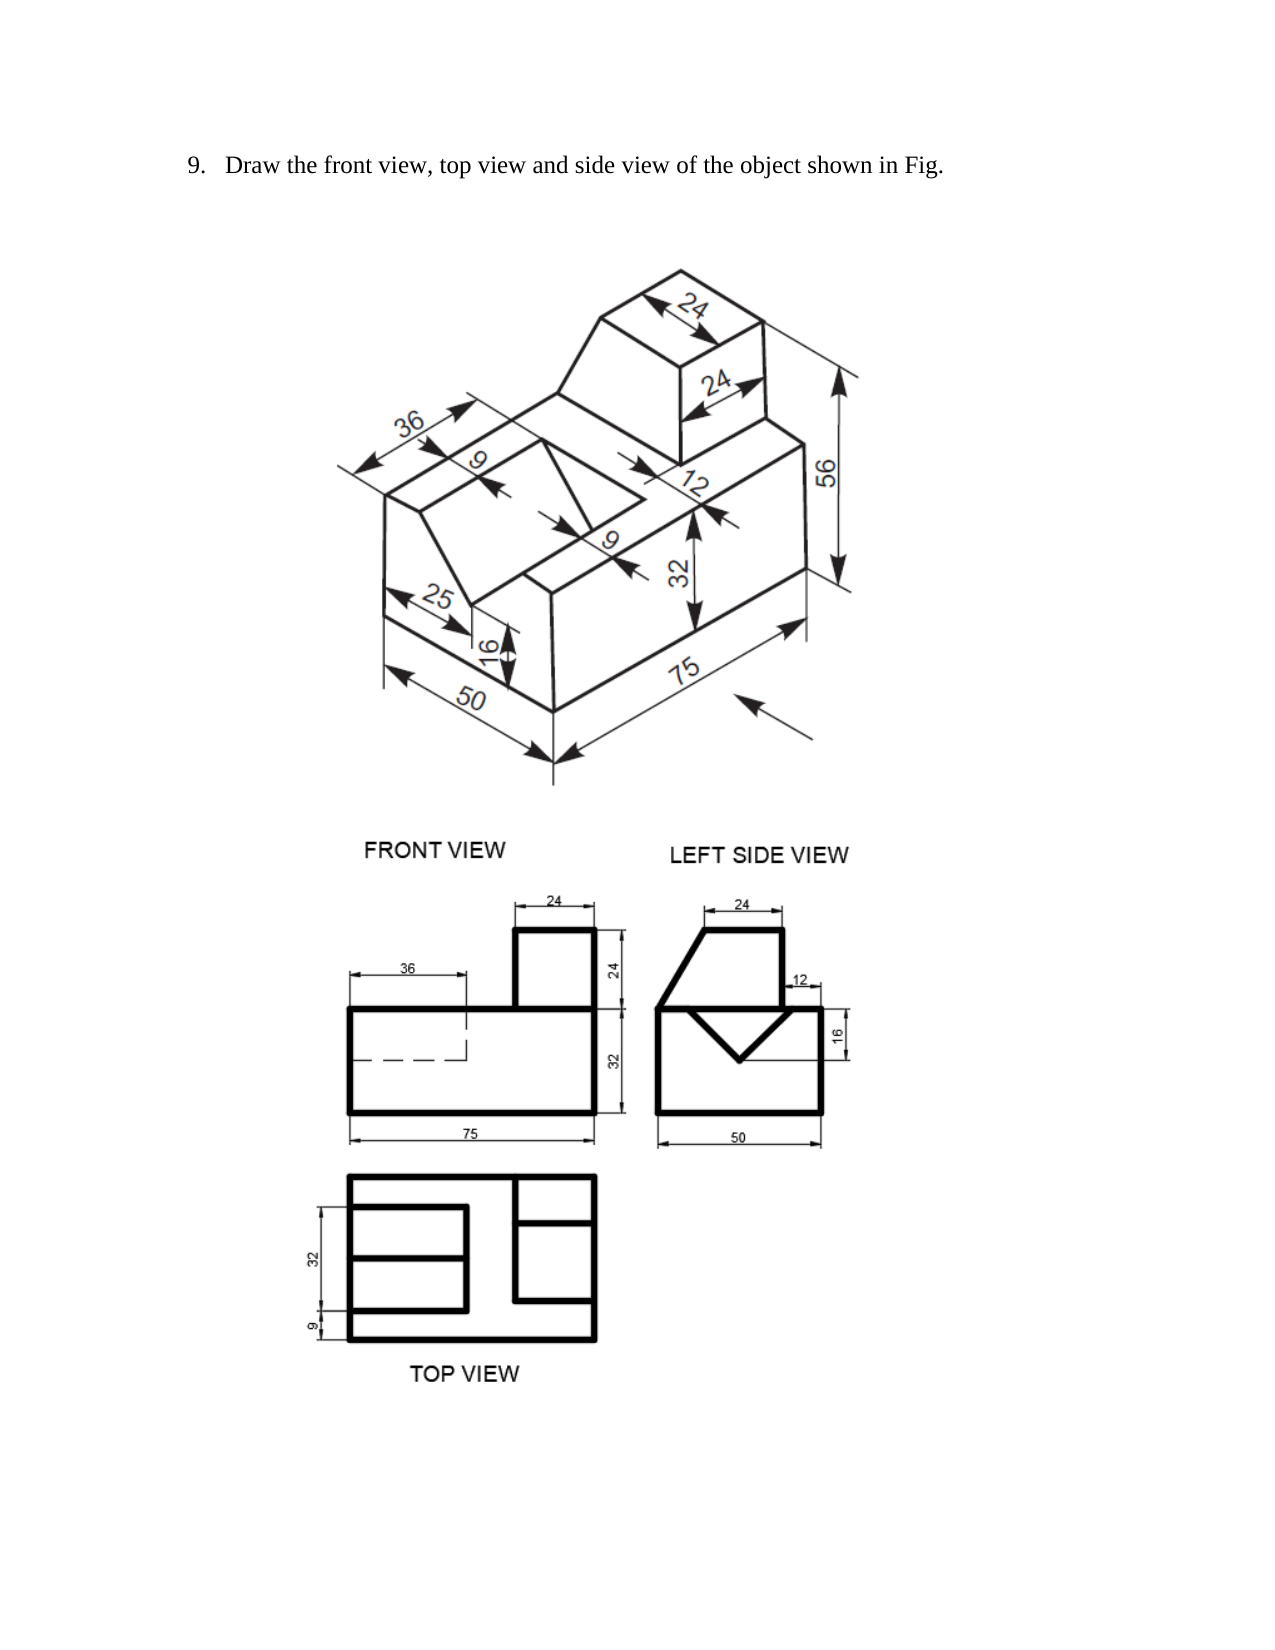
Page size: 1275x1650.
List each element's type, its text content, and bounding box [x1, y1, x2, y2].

picture [268, 207, 917, 1392]
list Draw the front view, top view and side view of the object shown in Fig. [187, 150, 1125, 179]
